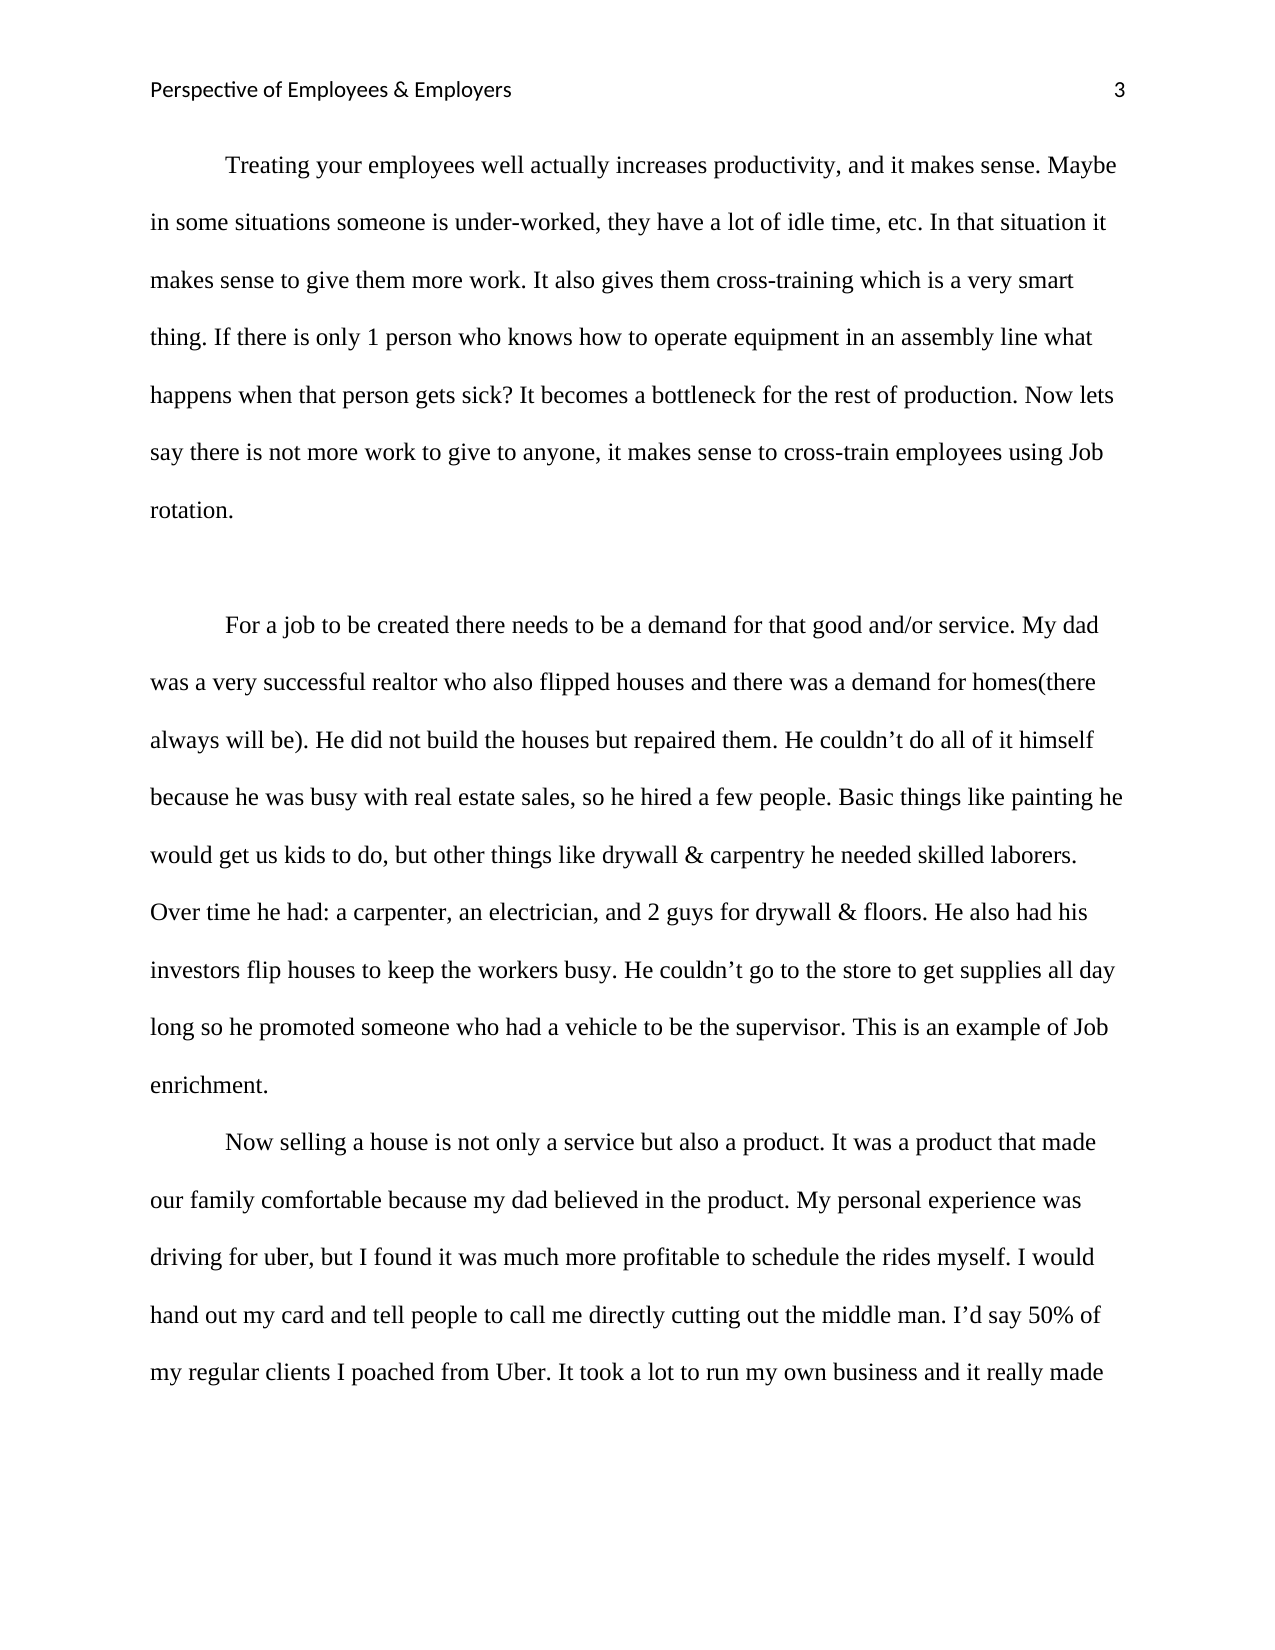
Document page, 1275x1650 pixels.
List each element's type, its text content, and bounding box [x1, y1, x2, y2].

text (Indeed Editorial Team) [150, 150, 1125, 179]
text Treating your employees well actually increases productivity, and it makes sense. Maybe in some situations someone is under-worked, they have a lot of idle time, etc. In that situation it makes sense to give them more work. It also gives them cross-training which is a very smart thing. If there is only 1 person who knows how to operate equipment in an assembly line what happens when that person gets sick? It becomes a bottleneck for the rest of production. Now lets say there is not more work to give to anyone, it makes sense to cross-train employees using Job rotation. [150, 265, 1125, 639]
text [150, 1242, 1125, 1444]
text For a job to be created there needs to be a demand for that good and/or service. My dad was a very successful realtor who also flipped houses and there was a demand for homes(there always will be). He did not build the houses but repaired them. He couldn’t do all of it himself because he was busy with real estate sales, so he hired a few people. Basic things like painting he would get us kids to do, but other things like drywall & carpentry he needed skilled laborers. Over time he had: a carpenter, an electrician, and 2 guys for drywall & floors. He also had his investors flip houses to keep the workers busy. He couldn’t go to the store to get supplies all day long so he promoted someone who had a vehicle to be the supervisor. This is an example of Job enrichment. [150, 725, 1125, 1214]
